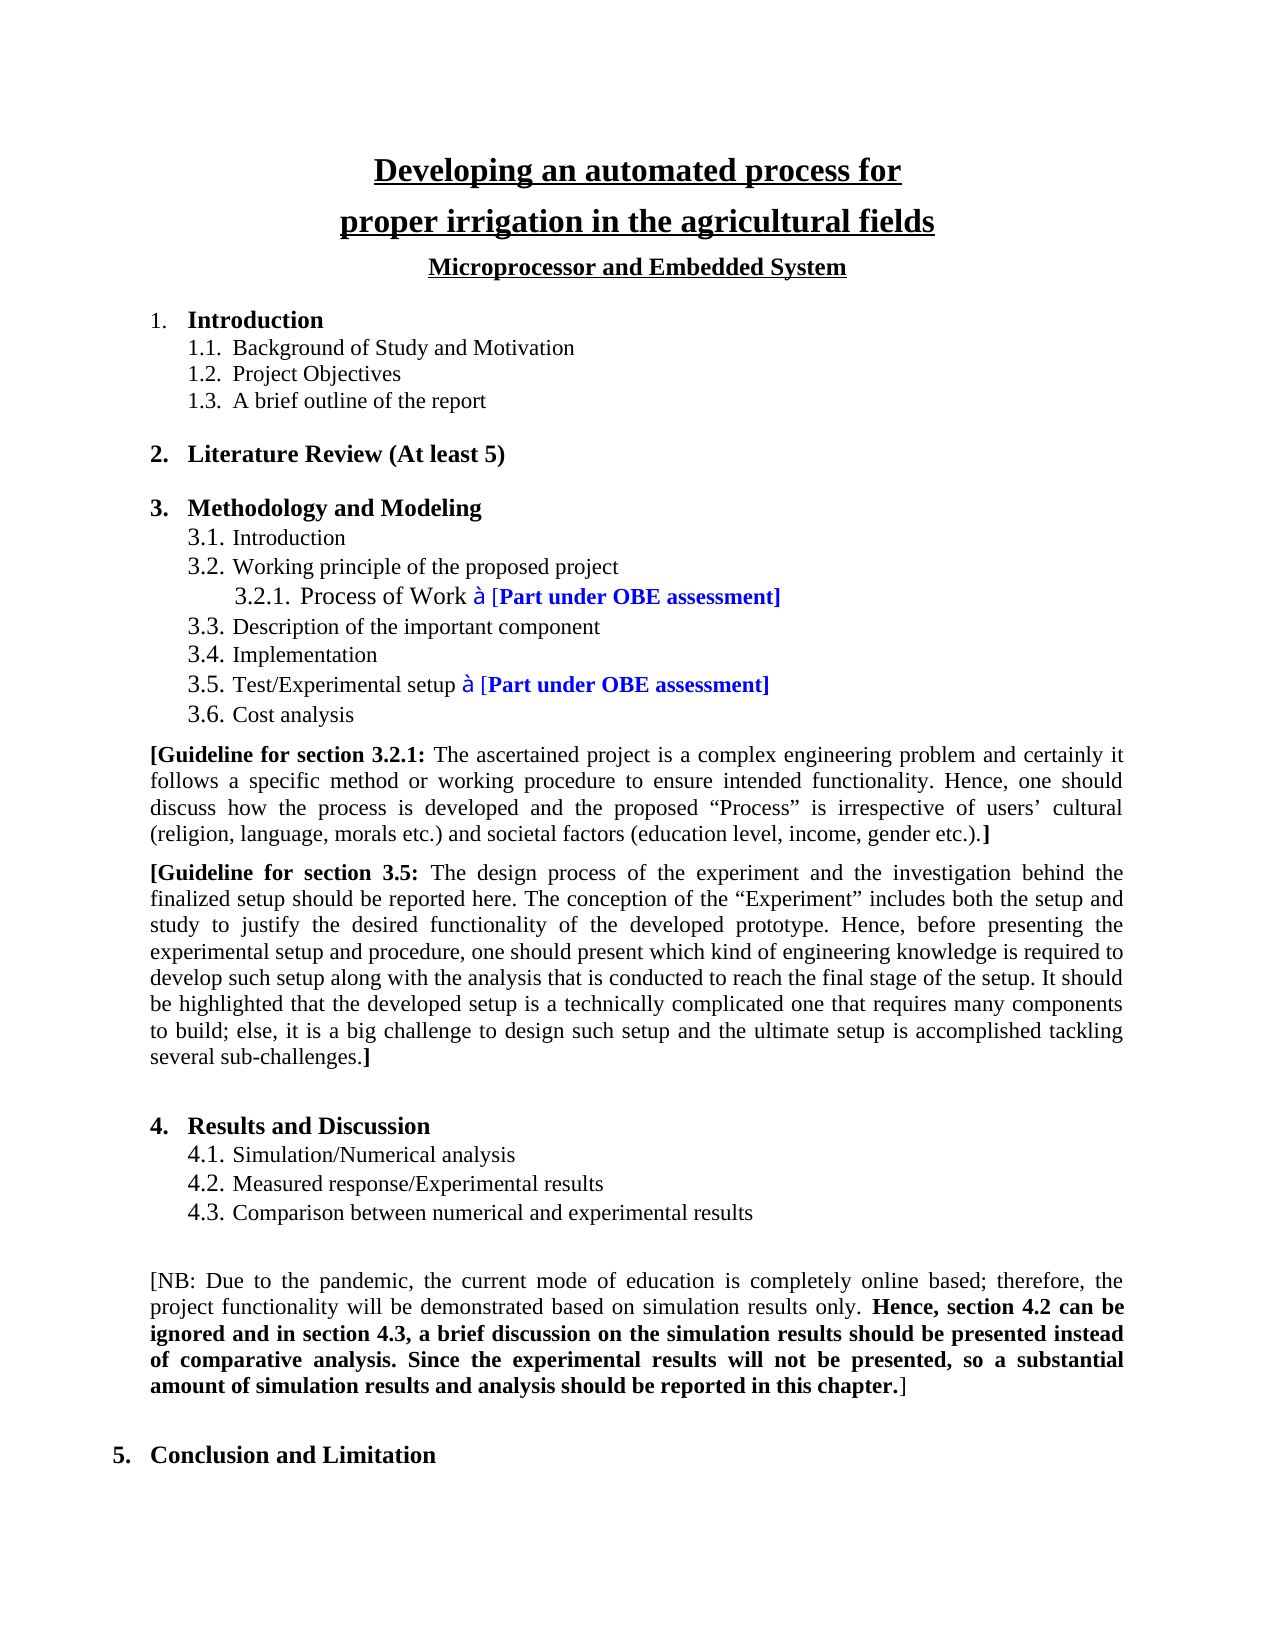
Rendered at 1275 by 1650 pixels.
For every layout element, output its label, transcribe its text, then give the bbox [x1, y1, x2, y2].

text Developing an automated process for [150, 150, 1125, 188]
list Process of Work à [Part under OBE assessment] [234, 579, 1125, 611]
list Measured response/Experimental results [187, 1168, 1125, 1197]
text [Guideline for section 3.5: The design process of the experiment and the investigation behind the finalized setup should be reported here. The conception of the “Experiment” includes both the setup and study to justify the desired functionality of the developed prototype. Hence, before presenting the experimental setup and procedure, one should present which kind of engineering knowledge is required to develop such setup along with the analysis that is conducted to reach the final stage of the setup. It should be highlighted that the developed setup is a technically complicated one that requires many components to build; else, it is a big challenge to design such setup and the ultimate setup is accomplished tackling several sub-challenges.] [150, 859, 1125, 1069]
list Cost analysis [187, 699, 1125, 728]
list Literature Review (At least 5) [150, 439, 1125, 468]
list Background of Study and Motivation [187, 334, 1125, 361]
list Introduction [150, 305, 1125, 334]
list A brief outline of the report [187, 387, 1125, 413]
list Test/Experimental setup à [Part under OBE assessment] [187, 668, 1125, 699]
text proper irrigation in the agricultural fields [150, 201, 1125, 239]
list Description of the important component [187, 611, 1125, 639]
list Implementation [187, 639, 1125, 668]
list Conclusion and Limitation [112, 1440, 1125, 1469]
text [NB: Due to the pandemic, the current mode of education is completely online based; therefore, the project functionality will be demonstrated based on simulation results only. Hence, section 4.2 can be ignored and in section 4.3, a brief discussion on the simulation results should be presented instead of comparative analysis. Since the experimental results will not be presented, so a substantial amount of simulation results and analysis should be reported in this chapter.] [150, 1267, 1125, 1399]
list Simulation/Numerical analysis [187, 1139, 1125, 1168]
list Comparison between numerical and experimental results [187, 1197, 1125, 1226]
list Methodology and Modeling [150, 493, 1125, 522]
text [Guideline for section 3.2.1: The ascertained project is a complex engineering problem and certainly it follows a specific method or working procedure to ensure intended functionality. Hence, one should discuss how the process is developed and the proposed “Process” is irrespective of users’ cultural (religion, language, morals etc.) and societal factors (education level, income, gender etc.).] [150, 741, 1125, 846]
list Introduction [187, 522, 1125, 551]
list Results and Discussion [150, 1111, 1125, 1139]
list Working principle of the proposed project [187, 551, 1125, 579]
text Microprocessor and Embedded System [150, 252, 1125, 280]
list Project Objectives [187, 361, 1125, 387]
